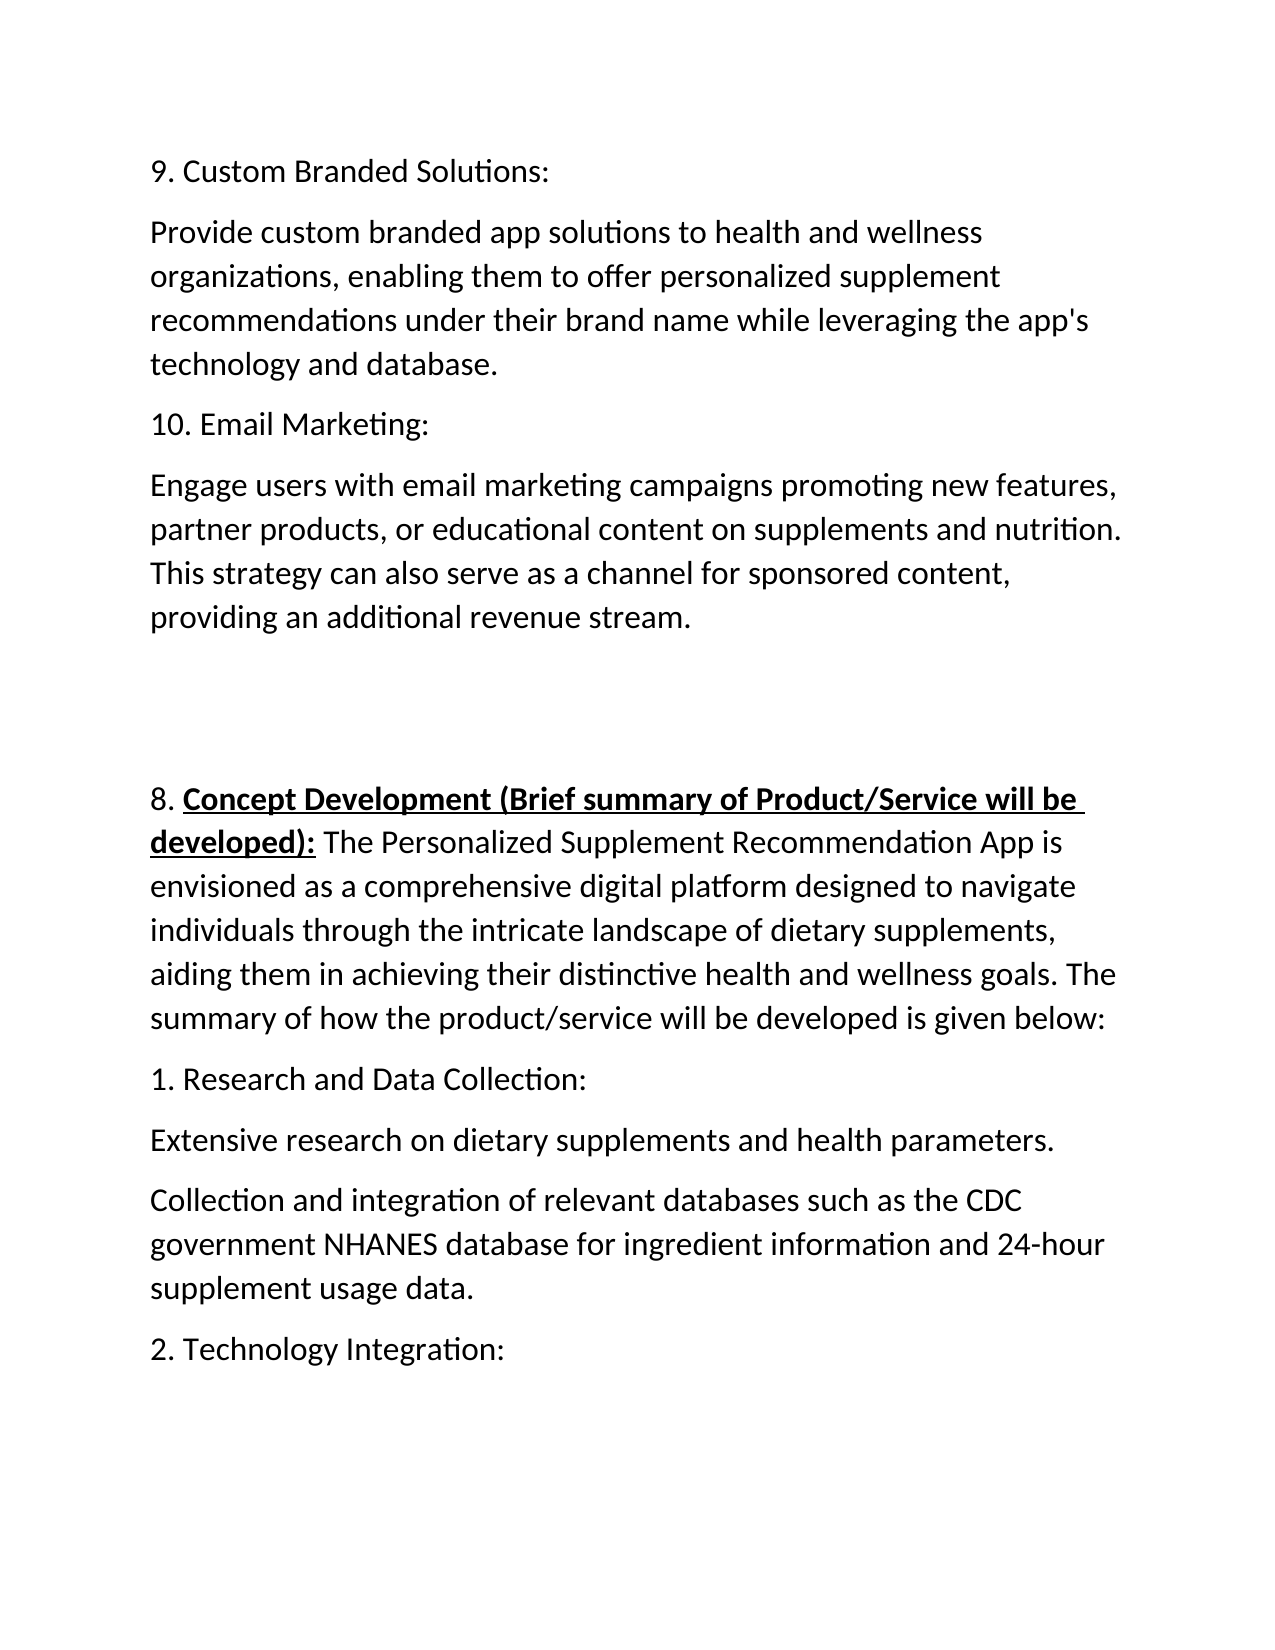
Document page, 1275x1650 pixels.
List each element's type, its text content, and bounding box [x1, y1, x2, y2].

text 1. Research and Data Collection: [150, 1058, 1125, 1099]
text 8. Concept Development (Brief summary of Product/Service will be developed): The Personalized Supplement Recommendation App is envisioned as a comprehensive digital platform designed to navigate individuals through the intricate landscape of dietary supplements, aiding them in achieving their distinctive health and wellness goals. The summary of how the product/service will be developed is given below: [150, 777, 1125, 1038]
text 9. Custom Branded Solutions: [150, 150, 1125, 191]
text Engage users with email marketing campaigns promoting new features, partner products, or educational content on supplements and nutrition. This strategy can also serve as a channel for sponsored content, providing an additional revenue stream. [150, 464, 1125, 636]
text 2. Technology Integration: [150, 1328, 1125, 1368]
text 10. Email Marketing: [150, 403, 1125, 444]
text Provide custom branded app solutions to health and wellness organizations, enabling them to offer personalized supplement recommendations under their brand name while leveraging the app's technology and database. [150, 211, 1125, 383]
text Collection and integration of relevant databases such as the CDC government NHANES database for ingredient information and 24-hour supplement usage data. [150, 1179, 1125, 1308]
text Extensive research on dietary supplements and health parameters. [150, 1118, 1125, 1159]
